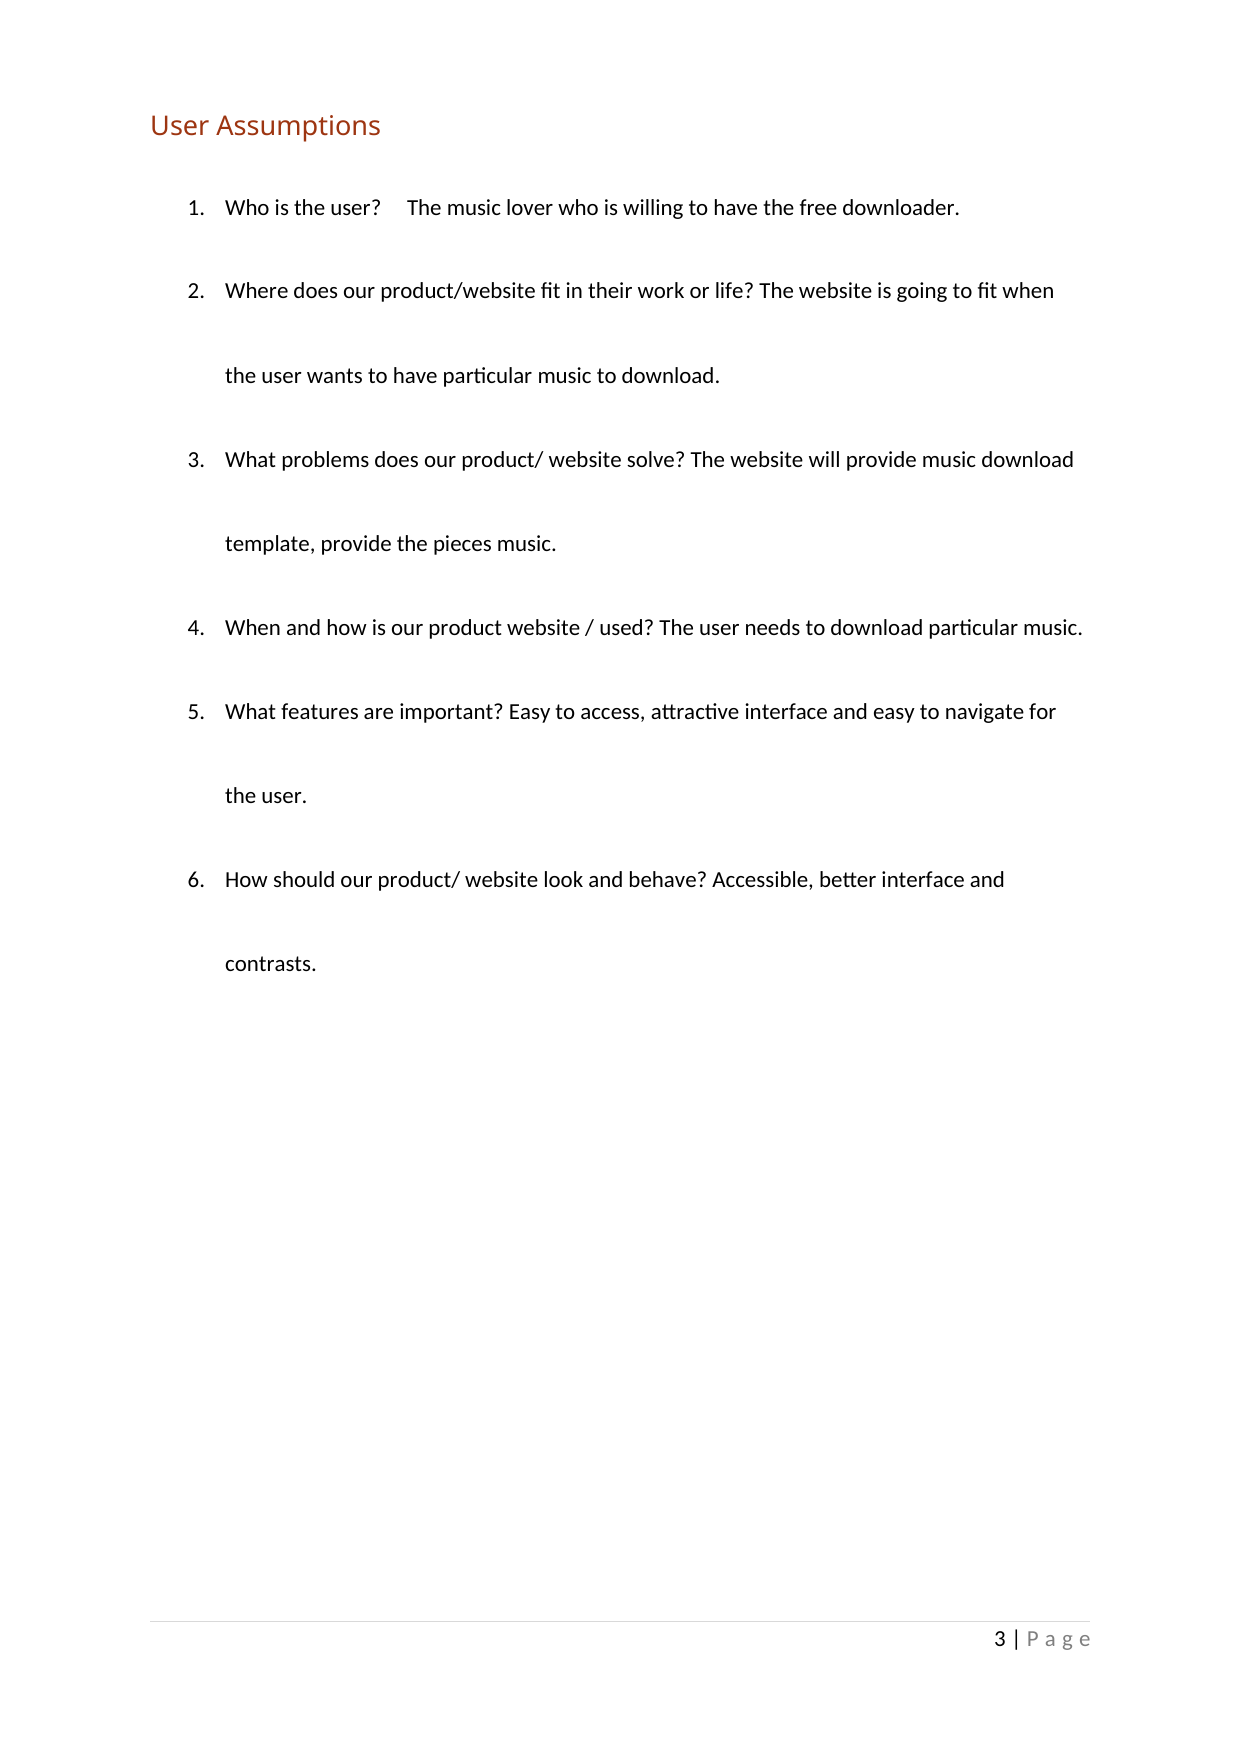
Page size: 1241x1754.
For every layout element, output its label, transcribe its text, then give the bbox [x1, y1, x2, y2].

list What features are important? Easy to access, attractive interface and easy to navigate for the user. [187, 697, 1090, 809]
list How should our product/ website look and behave? Accessible, better interface and contrasts. [187, 865, 1090, 977]
subtitle User Assumptions [150, 106, 1090, 143]
list Who is the user? The music lover who is willing to have the free downloader. [187, 193, 1090, 221]
list When and how is our product website / used? The user needs to download particular music. [187, 613, 1090, 641]
list Where does our product/website fit in their work or life? The website is going to fit when the user wants to have particular music to download. [187, 277, 1090, 389]
list What problems does our product/ website solve? The website will provide music download template, provide the pieces music. [187, 445, 1090, 557]
